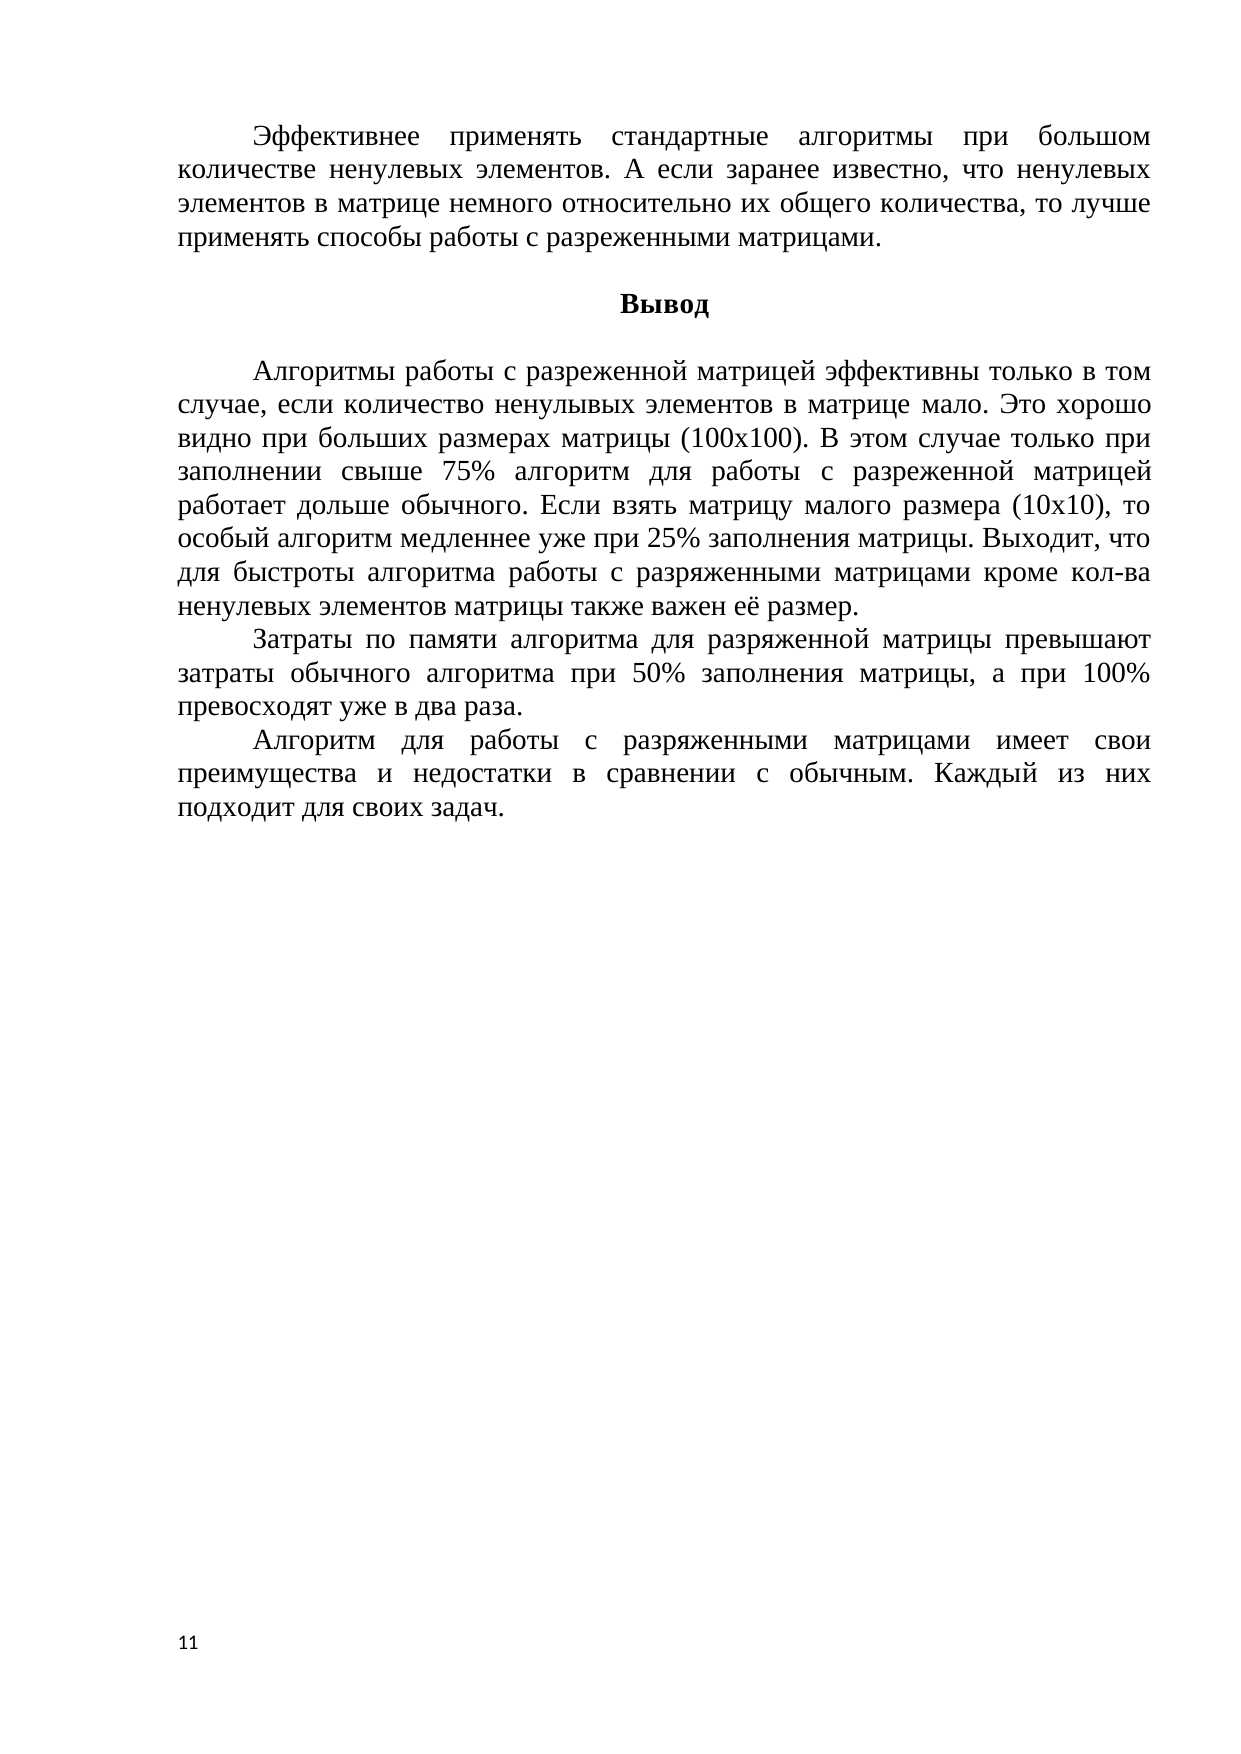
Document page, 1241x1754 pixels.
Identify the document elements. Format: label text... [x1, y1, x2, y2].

text Алгоритм для работы с разряженными матрицами имеет свои преимущества и недостатки в сравнении с обычным. Каждый из них подходит для своих задач. [177, 722, 1152, 822]
list Эффективнее применять стандартные алгоритмы при большом количестве ненулевых элементов. А если заранее известно, что ненулевых элементов в матрице немного относительно их общего количества, то лучше применять способы работы с разреженными матрицами. [177, 118, 1152, 252]
text Затраты по памяти алгоритма для разряженной матрицы превышают затраты обычного алгоритма при 50% заполнения матрицы, а при 100% превосходят уже в два раза. [177, 621, 1152, 722]
subtitle Вывод [177, 286, 1152, 319]
text Алгоритмы работы с разреженной матрицей эффективны только в том случае, если количество ненулывых элементов в матрице мало. Это хорошо видно при больших размерах матрицы (100х100). В этом случае только при заполнении свыше 75% алгоритм для работы с разреженной матрицей работает дольше обычного. Если взять матрицу малого размера (10х10), то особый алгоритм медленнее уже при 25% заполнения матрицы. Выходит, что для быстроты алгоритма работы с разряженными матрицами кроме кол-ва ненулевых элементов матрицы также важен её размер. [177, 353, 1152, 621]
